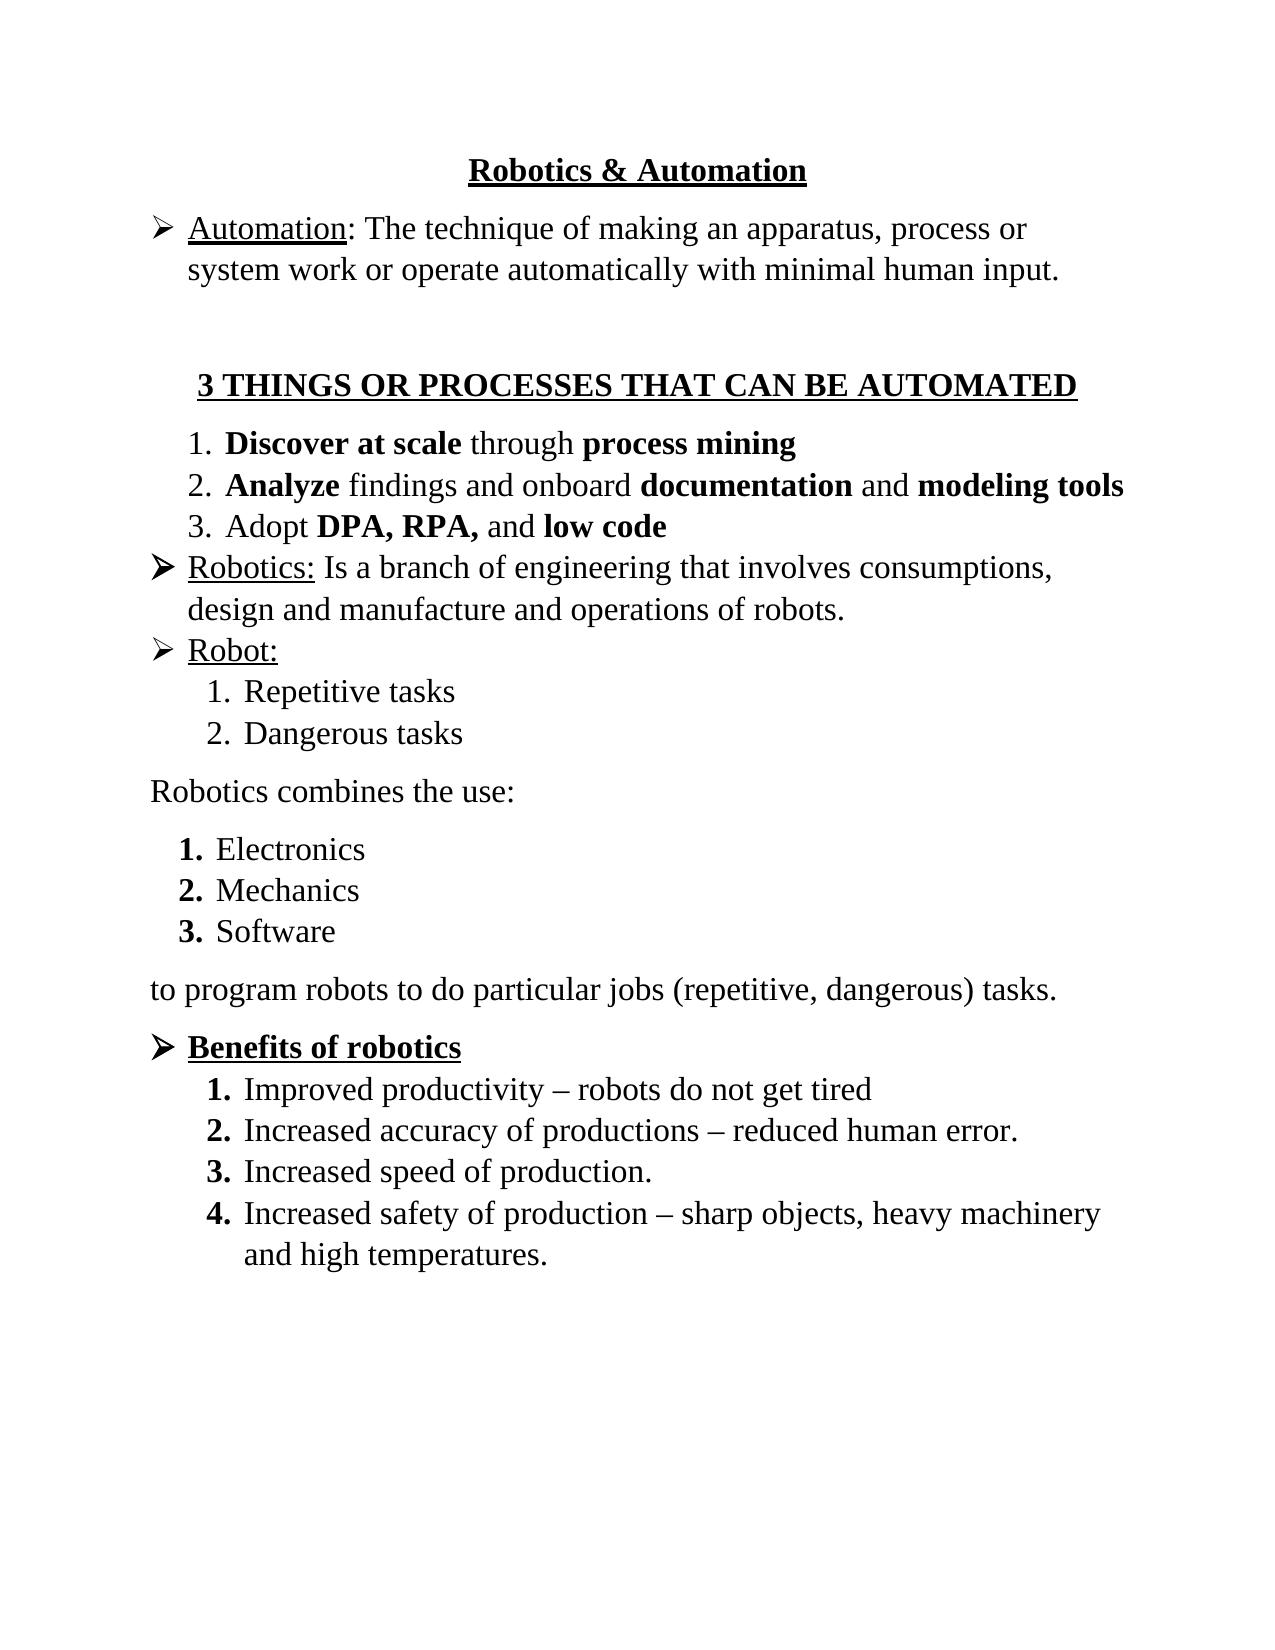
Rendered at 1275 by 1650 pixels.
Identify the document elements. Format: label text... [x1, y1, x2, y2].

list Automation: The technique of making an apparatus, process or system work or operate automatically with minimal human input. [150, 208, 1125, 288]
list Increased accuracy of productions – reduced human error. [206, 1110, 1125, 1149]
list Benefits of robotics [150, 1028, 1125, 1066]
list Increased safety of production – sharp objects, heavy machinery and high temperatures. [206, 1193, 1125, 1273]
list Mechanics [178, 870, 1125, 909]
list Adopt DPA, RPA, and low code [187, 506, 1125, 544]
text to program robots to do particular jobs (repetitive, dangerous) tasks. [150, 970, 1125, 1008]
text Robotics combines the use: [150, 771, 1125, 809]
list Improved productivity – robots do not get tired [206, 1069, 1125, 1107]
list Robot: [150, 630, 1125, 668]
list Repetitive tasks [206, 672, 1125, 710]
list Increased speed of production. [206, 1152, 1125, 1190]
list Robotics: Is a branch of engineering that involves consumptions, design and manufacture and operations of robots. [150, 547, 1125, 627]
list Software [178, 912, 1125, 950]
text 3 THINGS OR PROCESSES THAT CAN BE AUTOMATED [150, 365, 1125, 404]
list Dangerous tasks [206, 713, 1125, 751]
list Analyze findings and onboard documentation and modeling tools [187, 465, 1125, 503]
list Discover at scale through process mining [187, 423, 1125, 462]
list Electronics [178, 829, 1125, 867]
text Robotics & Automation [150, 150, 1125, 188]
